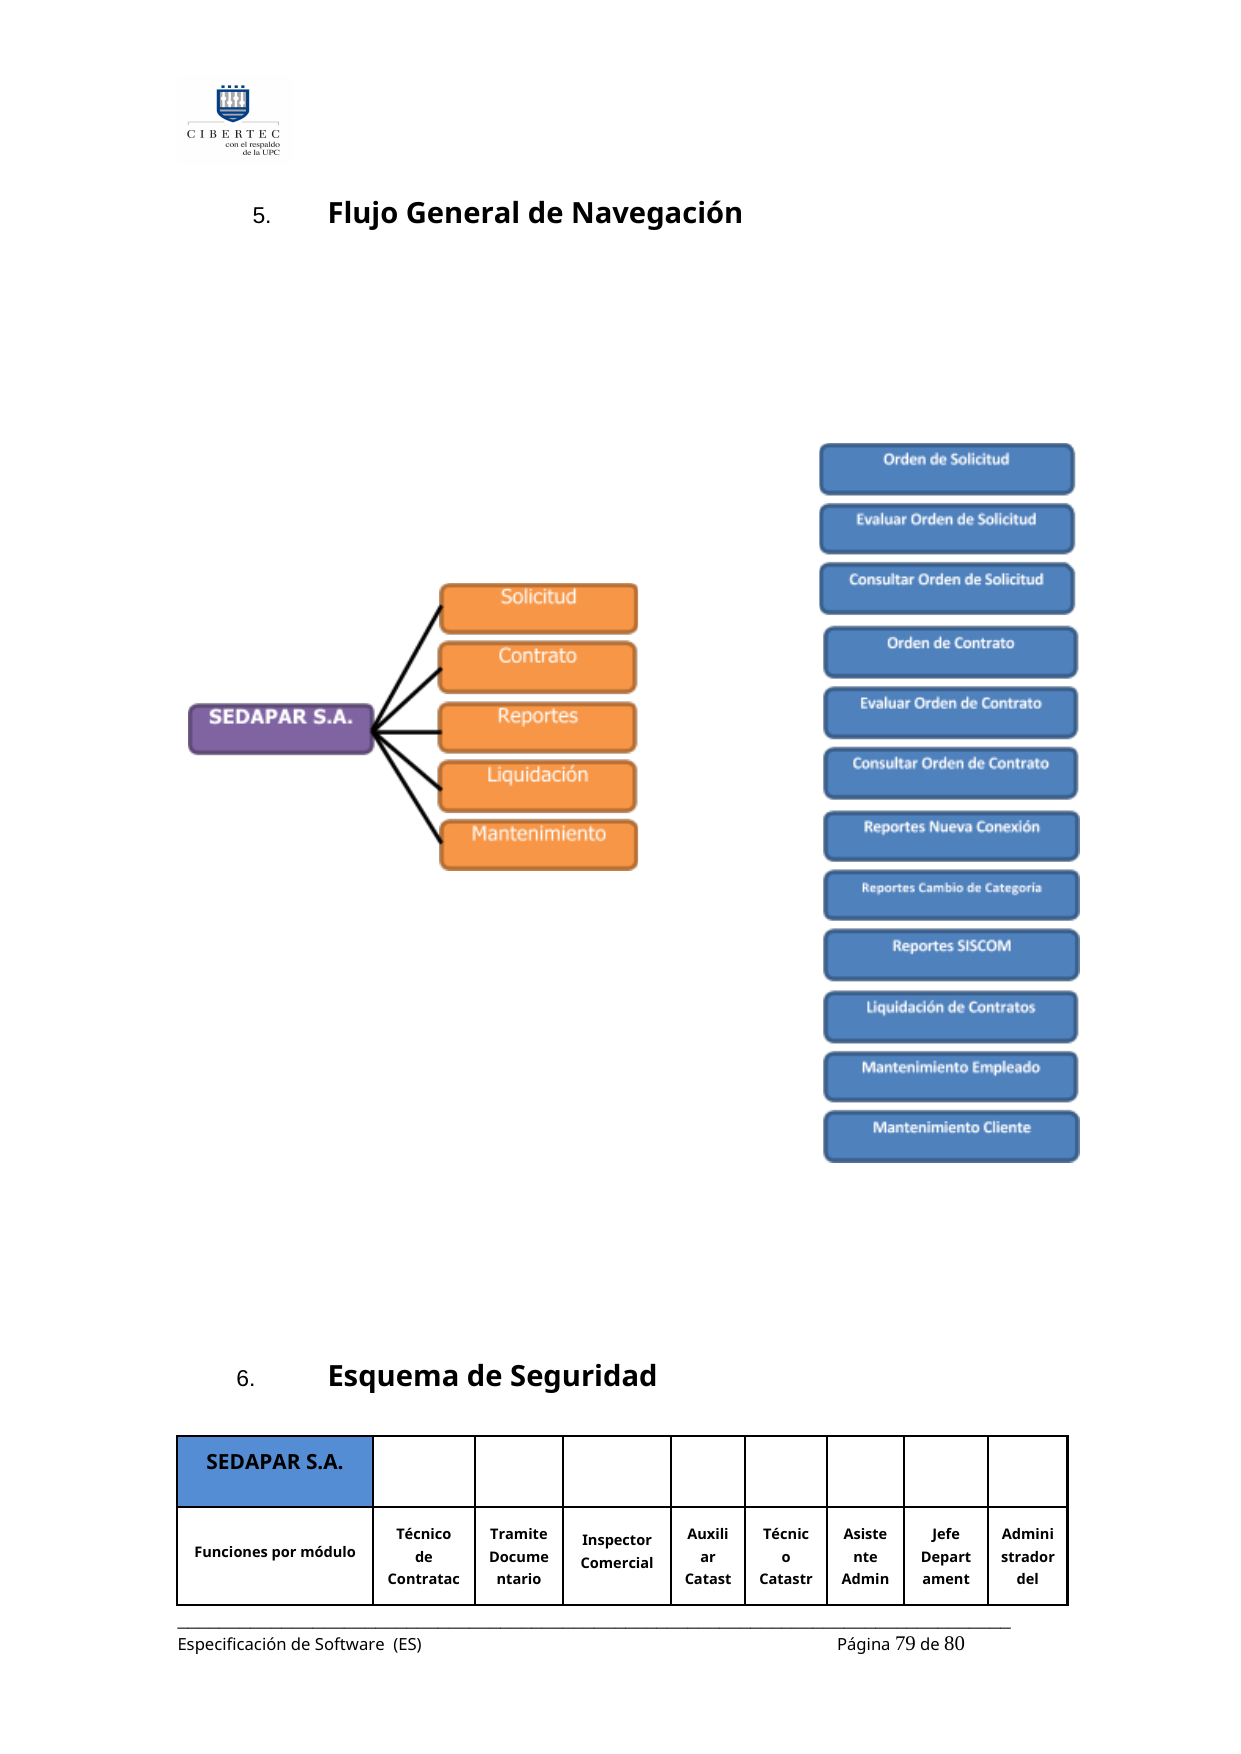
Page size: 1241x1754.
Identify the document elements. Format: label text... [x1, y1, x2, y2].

table_cell Técnico Catastro Comercial [746, 1508, 826, 1604]
picture [177, 75, 293, 165]
table_header [564, 1437, 670, 1506]
table_cell Técnico de Contrataciones [374, 1508, 474, 1604]
picture [819, 443, 1080, 1163]
table_cell Administrador del Sistema [989, 1508, 1066, 1604]
table_header [905, 1437, 987, 1506]
table_header [672, 1437, 744, 1506]
table_header [828, 1437, 903, 1506]
table_header [989, 1437, 1066, 1506]
table_cell Auxiliar Catastro Comercial [672, 1508, 744, 1604]
table_cell Inspector Comercial [564, 1508, 670, 1604]
table_cell Jefe Departamento Promoción y Ventas [905, 1508, 987, 1604]
list Flujo General de Navegación [177, 193, 1063, 232]
table_cell Funciones por módulo [178, 1508, 372, 1604]
table_header SEDAPAR S.A. [178, 1437, 372, 1506]
list Esquema de Seguridad [177, 1355, 1063, 1395]
table_cell Tramite Documentario [476, 1508, 562, 1604]
table_header [746, 1437, 826, 1506]
table_header [476, 1437, 562, 1506]
table_header [374, 1437, 474, 1506]
picture [188, 583, 639, 871]
table_cell Asistente Administrativo [828, 1508, 903, 1604]
